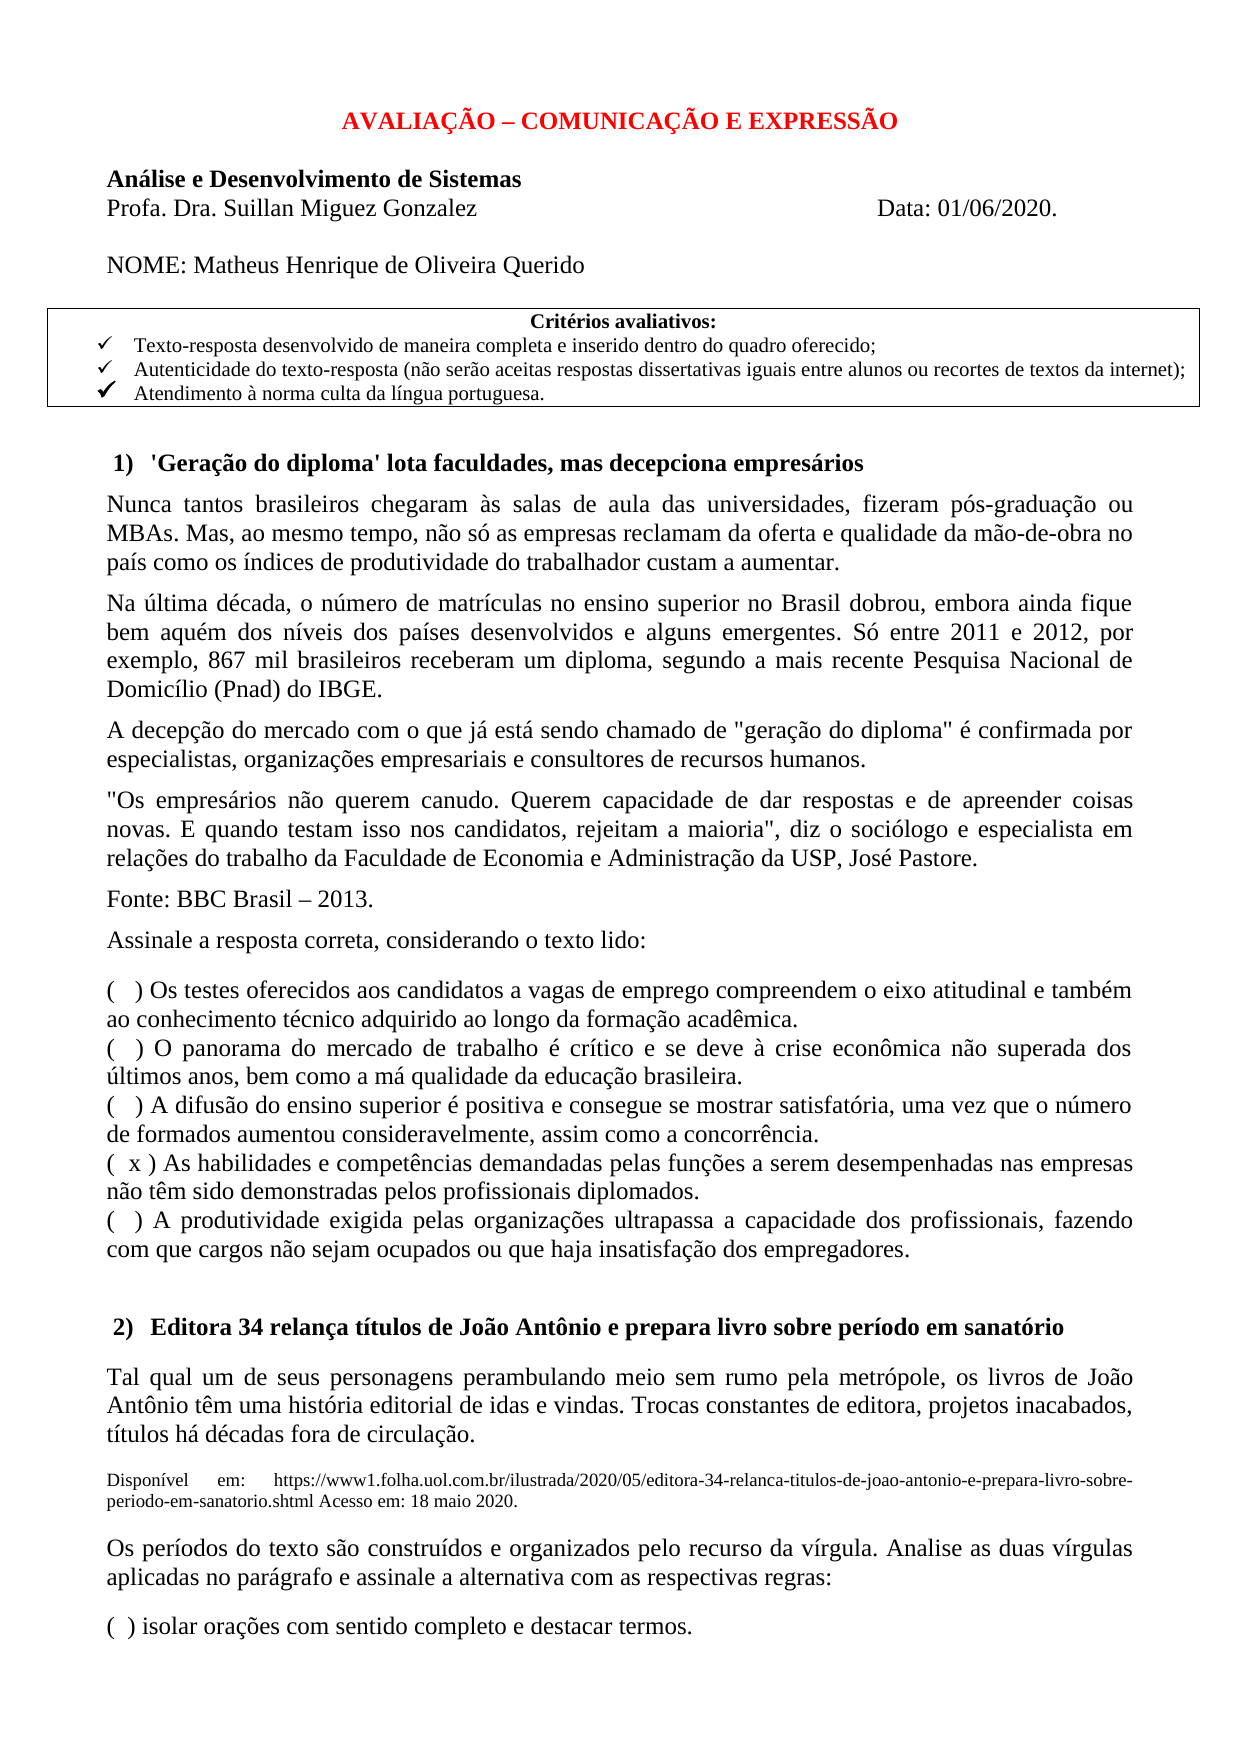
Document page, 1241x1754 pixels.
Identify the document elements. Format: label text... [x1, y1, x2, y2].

text Disponível em: https://www1.folha.uol.com.br/ilustrada/2020/05/editora-34-relanca-titulos-de-joao-antonio-e-prepara-livro-sobre-periodo-em-sanatorio.shtml Acesso em: 18 maio 2020. [106, 1469, 1134, 1512]
text NOME: Matheus Henrique de Oliveira Querido [106, 250, 1134, 279]
text Tal qual um de seus personagens perambulando meio sem rumo pela metrópole, os livros de João Antônio têm uma história editorial de idas e vindas. Trocas constantes de editora, projetos inacabados, títulos há décadas fora de circulação. [106, 1362, 1134, 1448]
list Editora 34 relança títulos de João Antônio e prepara livro sobre período em sanatório [113, 1312, 1134, 1341]
text Análise e Desenvolvimento de Sistemas [106, 164, 1134, 193]
text ( ) O panorama do mercado de trabalho é crítico e se deve à crise econômica não superada dos últimos anos, bem como a má qualidade da educação brasileira. [106, 1033, 1134, 1090]
list 'Geração do diploma' lota faculdades, mas decepciona empresários [113, 448, 1134, 477]
text ( ) A produtividade exigida pelas organizações ultrapassa a capacidade dos profissionais, fazendo com que cargos não sejam ocupados ou que haja insatisfação dos empregadores. [106, 1205, 1134, 1263]
table_header Critérios avaliativos: Texto-resposta desenvolvido de maneira completa e inserido dentro do quadro oferecido; Autenticidade do texto-resposta (não serão aceitas respostas dissertativas iguais entre alunos ou recortes de textos da internet); Atendimento à norma culta da língua portuguesa. [48, 309, 1199, 406]
text AVALIAÇÃO – COMUNICAÇÃO E EXPRESSÃO [106, 106, 1134, 135]
text Profa. Dra. Suillan Miguez Gonzalez Data: 01/06/2020. [106, 193, 1134, 221]
text Na última década, o número de matrículas no ensino superior no Brasil dobrou, embora ainda fique bem aquém dos níveis dos países desenvolvidos e alguns emergentes. Só entre 2011 e 2012, por exemplo, 867 mil brasileiros receberam um diploma, segundo a mais recente Pesquisa Nacional de Domicílio (Pnad) do IBGE. [106, 588, 1134, 703]
text Fonte: BBC Brasil – 2013. [106, 884, 1134, 913]
text ( ) isolar orações com sentido completo e destacar termos. [106, 1611, 1134, 1640]
text A decepção do mercado com o que já está sendo chamado de "geração do diploma" é confirmada por especialistas, organizações empresariais e consultores de recursos humanos. [106, 716, 1134, 773]
text Nunca tantos brasileiros chegaram às salas de aula das universidades, fizeram pós-graduação ou MBAs. Mas, ao mesmo tempo, não só as empresas reclamam da oferta e qualidade da mão-de-obra no país como os índices de produtividade do trabalhador custam a aumentar. [106, 489, 1134, 576]
text Os períodos do texto são construídos e organizados pelo recurso da vírgula. Analise as duas vírgulas aplicadas no parágrafo e assinale a alternativa com as respectivas regras: [106, 1533, 1134, 1590]
text Assinale a resposta correta, considerando o texto lido: [106, 926, 1134, 954]
text ( ) A difusão do ensino superior é positiva e consegue se mostrar satisfatória, uma vez que o número de formados aumentou consideravelmente, assim como a concorrência. [106, 1090, 1134, 1148]
text ( ) Os testes oferecidos aos candidatos a vagas de emprego compreendem o eixo atitudinal e também ao conhecimento técnico adquirido ao longo da formação acadêmica. [106, 975, 1134, 1033]
text "Os empresários não querem canudo. Querem capacidade de dar respostas e de apreender coisas novas. E quando testam isso nos candidatos, rejeitam a maioria", diz o sociólogo e especialista em relações do trabalho da Faculdade de Economia e Administração da USP, José Pastore. [106, 786, 1134, 872]
text ( x ) As habilidades e competências demandadas pelas funções a serem desempenhadas nas empresas não têm sido demonstradas pelos profissionais diplomados. [106, 1148, 1134, 1205]
